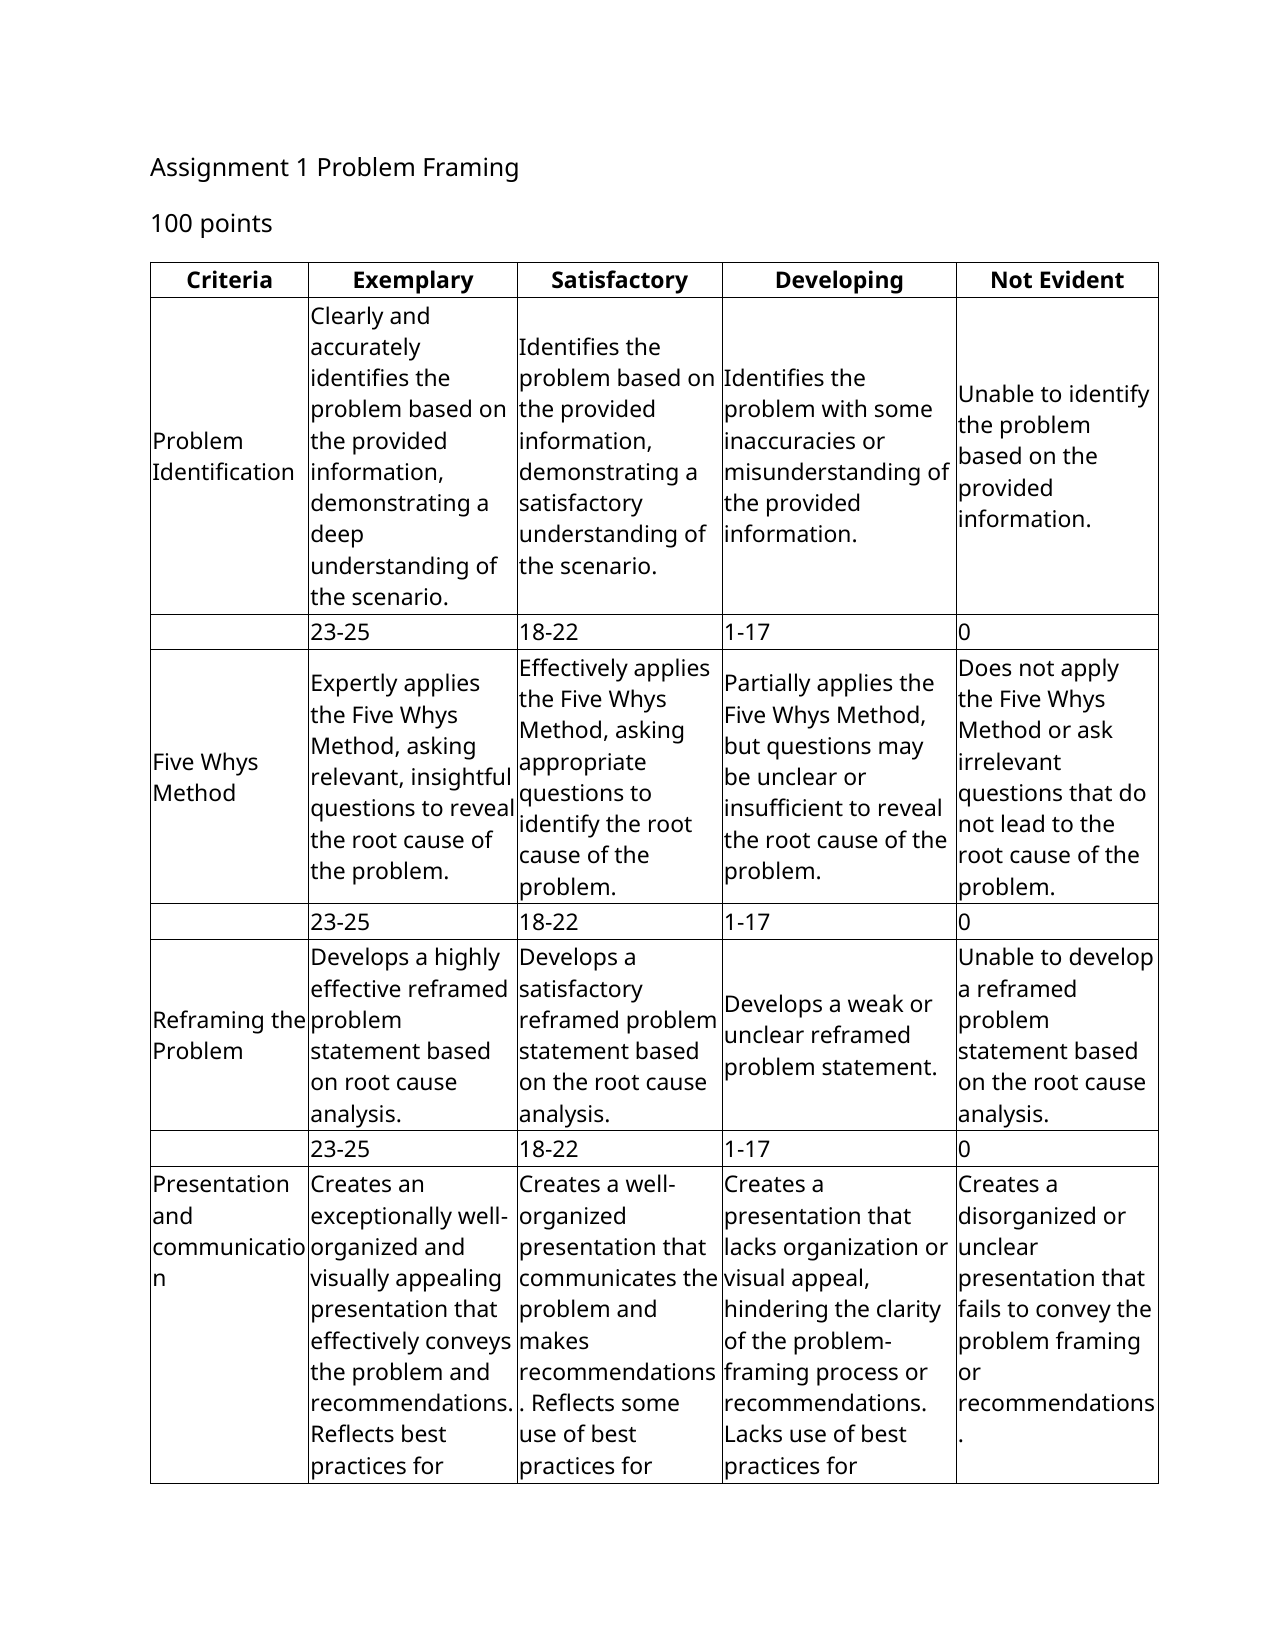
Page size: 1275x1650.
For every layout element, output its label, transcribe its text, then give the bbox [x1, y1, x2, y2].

table_cell Unable to identify the problem based on the provided information. [957, 298, 1158, 614]
table_cell Identifies the problem based on the provided information, demonstrating a satisfactory understanding of the scenario. [518, 298, 722, 614]
table_cell Unable to develop a reframed problem statement based on the root cause analysis. [957, 940, 1158, 1130]
table_header Not Evident [957, 263, 1158, 297]
table_cell Creates a well-organized presentation that communicates the problem and makes recommendations. Reflects some use of best practices for presentations. [518, 1167, 722, 1482]
table_cell 0 [957, 1131, 1158, 1166]
table_cell 1-17 [723, 1131, 956, 1166]
table_cell Develops a weak or unclear reframed problem statement. [723, 940, 956, 1130]
table_cell Effectively applies the Five Whys Method, asking appropriate questions to identify the root cause of the problem. [518, 650, 722, 903]
table_cell Problem Identification [151, 298, 308, 614]
table_cell Clearly and accurately identifies the problem based on the provided information, demonstrating a deep understanding of the scenario. [309, 298, 517, 614]
text 100 points [150, 206, 1125, 240]
table_cell 18-22 [518, 904, 722, 939]
table_cell 23-25 [309, 904, 517, 939]
table_cell Develops a highly effective reframed problem statement based on root cause analysis. [309, 940, 517, 1130]
table_cell [151, 904, 308, 939]
table_cell Presentation and communication [151, 1167, 308, 1482]
table_cell 23-25 [309, 1131, 517, 1166]
table_header Satisfactory [518, 263, 722, 297]
table_cell 0 [957, 615, 1158, 649]
table_cell Partially applies the Five Whys Method, but questions may be unclear or insufficient to reveal the root cause of the problem. [723, 650, 956, 903]
table_cell [151, 1131, 308, 1166]
table_header Exemplary [309, 263, 517, 297]
table_cell 0 [957, 904, 1158, 939]
table_cell 1-17 [723, 904, 956, 939]
table_header Criteria [151, 263, 308, 297]
table_cell Creates a disorganized or unclear presentation that fails to convey the problem framing or recommendations. [957, 1167, 1158, 1482]
table_cell Expertly applies the Five Whys Method, asking relevant, insightful questions to reveal the root cause of the problem. [309, 650, 517, 903]
text Assignment 1 Problem Framing [150, 150, 1125, 184]
table_cell 18-22 [518, 1131, 722, 1166]
table_cell 23-25 [309, 615, 517, 649]
table_cell 1-17 [723, 615, 956, 649]
table_header Developing [723, 263, 956, 297]
table_cell Reframing the Problem [151, 940, 308, 1130]
table_cell Does not apply the Five Whys Method or ask irrelevant questions that do not lead to the root cause of the problem. [957, 650, 1158, 903]
table_cell Identifies the problem with some inaccuracies or misunderstanding of the provided information. [723, 298, 956, 614]
table_cell Develops a satisfactory reframed problem statement based on the root cause analysis. [518, 940, 722, 1130]
table_cell Five Whys Method [151, 650, 308, 903]
table_cell 18-22 [518, 615, 722, 649]
table_cell [151, 615, 308, 649]
